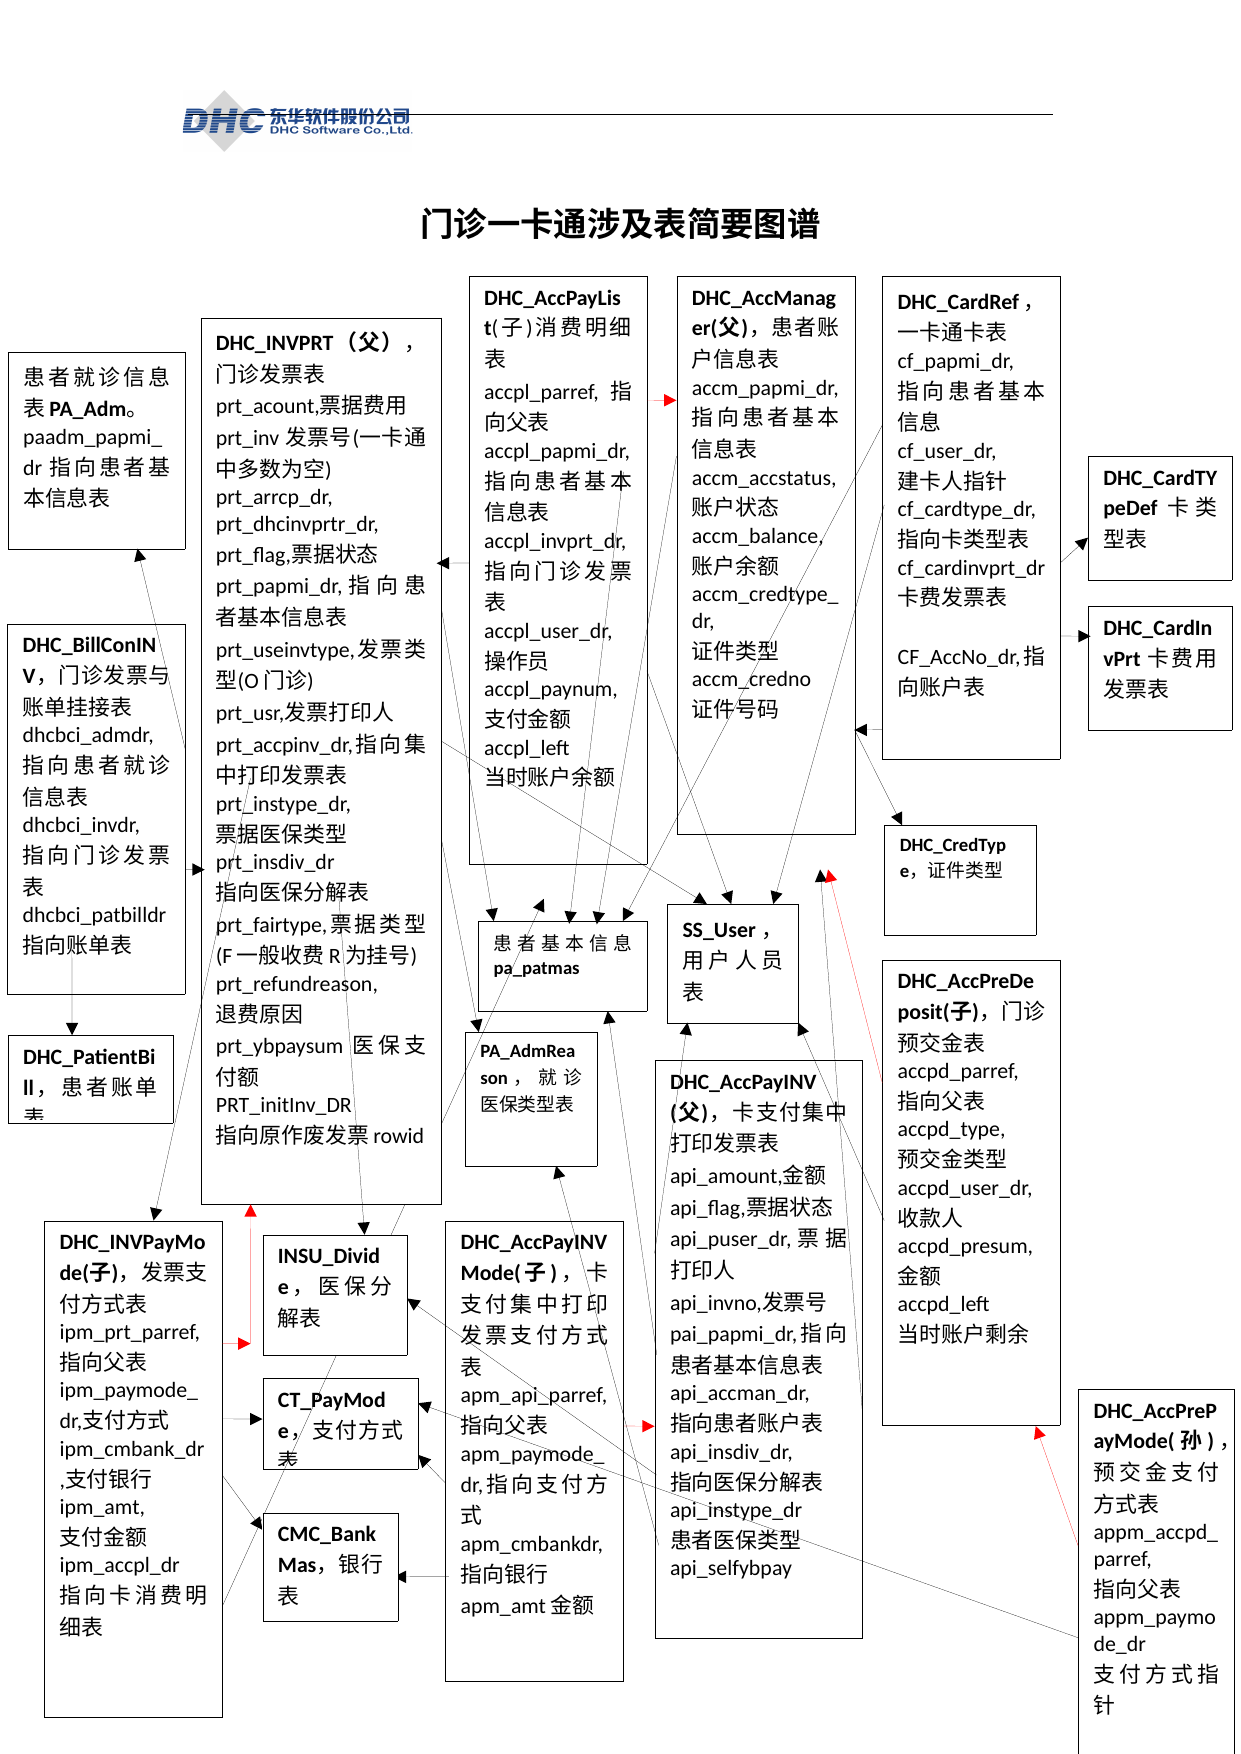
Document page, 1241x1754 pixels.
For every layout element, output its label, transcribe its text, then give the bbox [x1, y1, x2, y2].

picture [182, 90, 413, 152]
subtitle 门诊一卡通涉及表简要图谱 [187, 189, 1053, 254]
